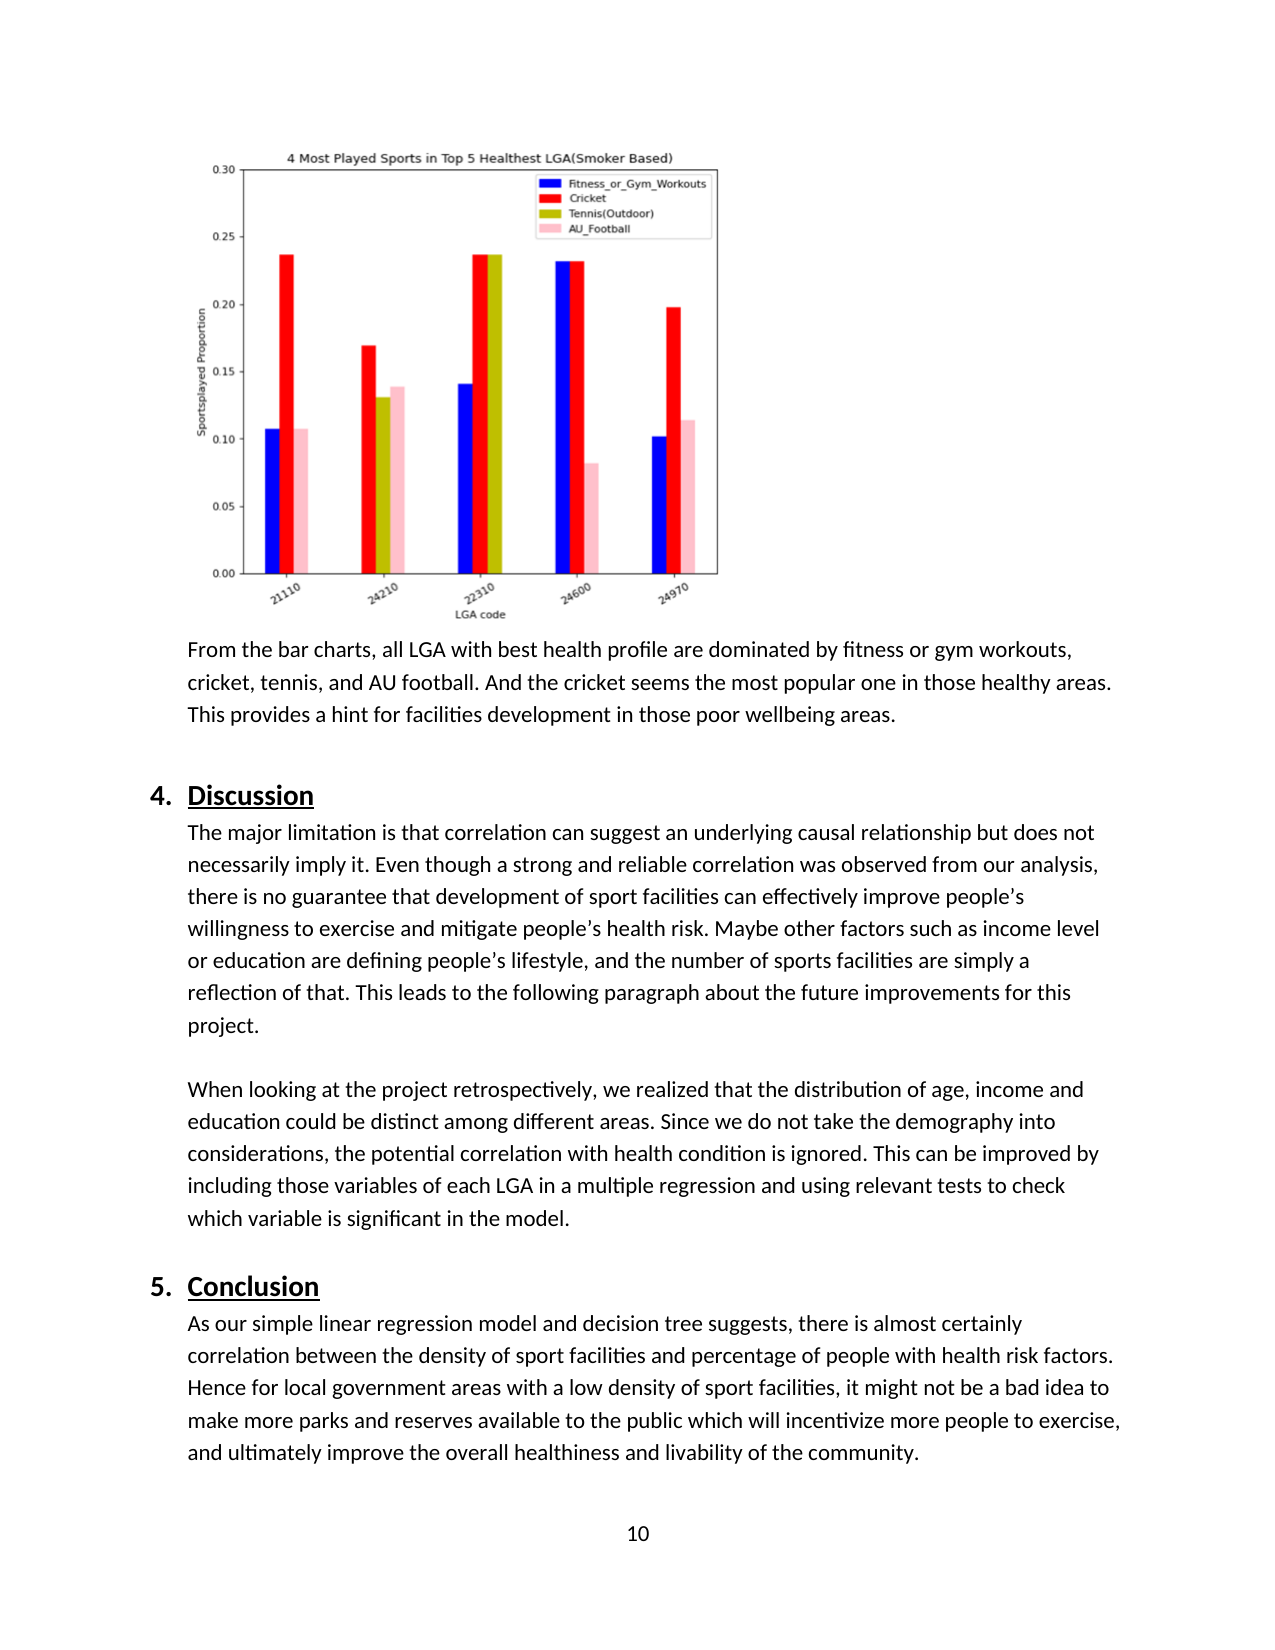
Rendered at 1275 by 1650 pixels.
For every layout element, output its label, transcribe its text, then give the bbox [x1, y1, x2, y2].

list Discussion [150, 777, 1125, 812]
list As our simple linear regression model and decision tree suggests, there is almost certainly correlation between the density of sport facilities and percentage of people with health risk factors. Hence for local government areas with a low density of sport facilities, it might not be a bad idea to make more parks and reserves available to the public which will incentivize more people to exercise, and ultimately improve the overall healthiness and livability of the community. [187, 1309, 1125, 1466]
list The major limitation is that correlation can suggest an underlying causal relationship but does not necessarily imply it. Even though a strong and reliable correlation was observed from our analysis, there is no guarantee that development of sport facilities can effectively improve people’s willingness to exercise and mitigate people’s health risk. Maybe other factors such as income level or education are defining people’s lifestyle, and the number of sports facilities are simply a reflection of that. This leads to the following paragraph about the future improvements for this project. [187, 818, 1125, 1039]
list When looking at the project retrospectively, we realized that the distribution of age, income and education could be distinct among different areas. Since we do not take the demography into considerations, the potential correlation with health condition is ignored. This can be improved by including those variables of each LGA in a multiple regression and using relevant tests to check which variable is significant in the model. [187, 1075, 1125, 1232]
list Conclusion [150, 1268, 1125, 1304]
picture [187, 150, 730, 625]
text From the bar charts, all LGA with best health profile are dominated by fitness or gym workouts, cricket, tennis, and AU football. And the cricket seems the most popular one in those healthy areas. This provides a hint for facilities development in those poor wellbeing areas. [187, 635, 1125, 728]
